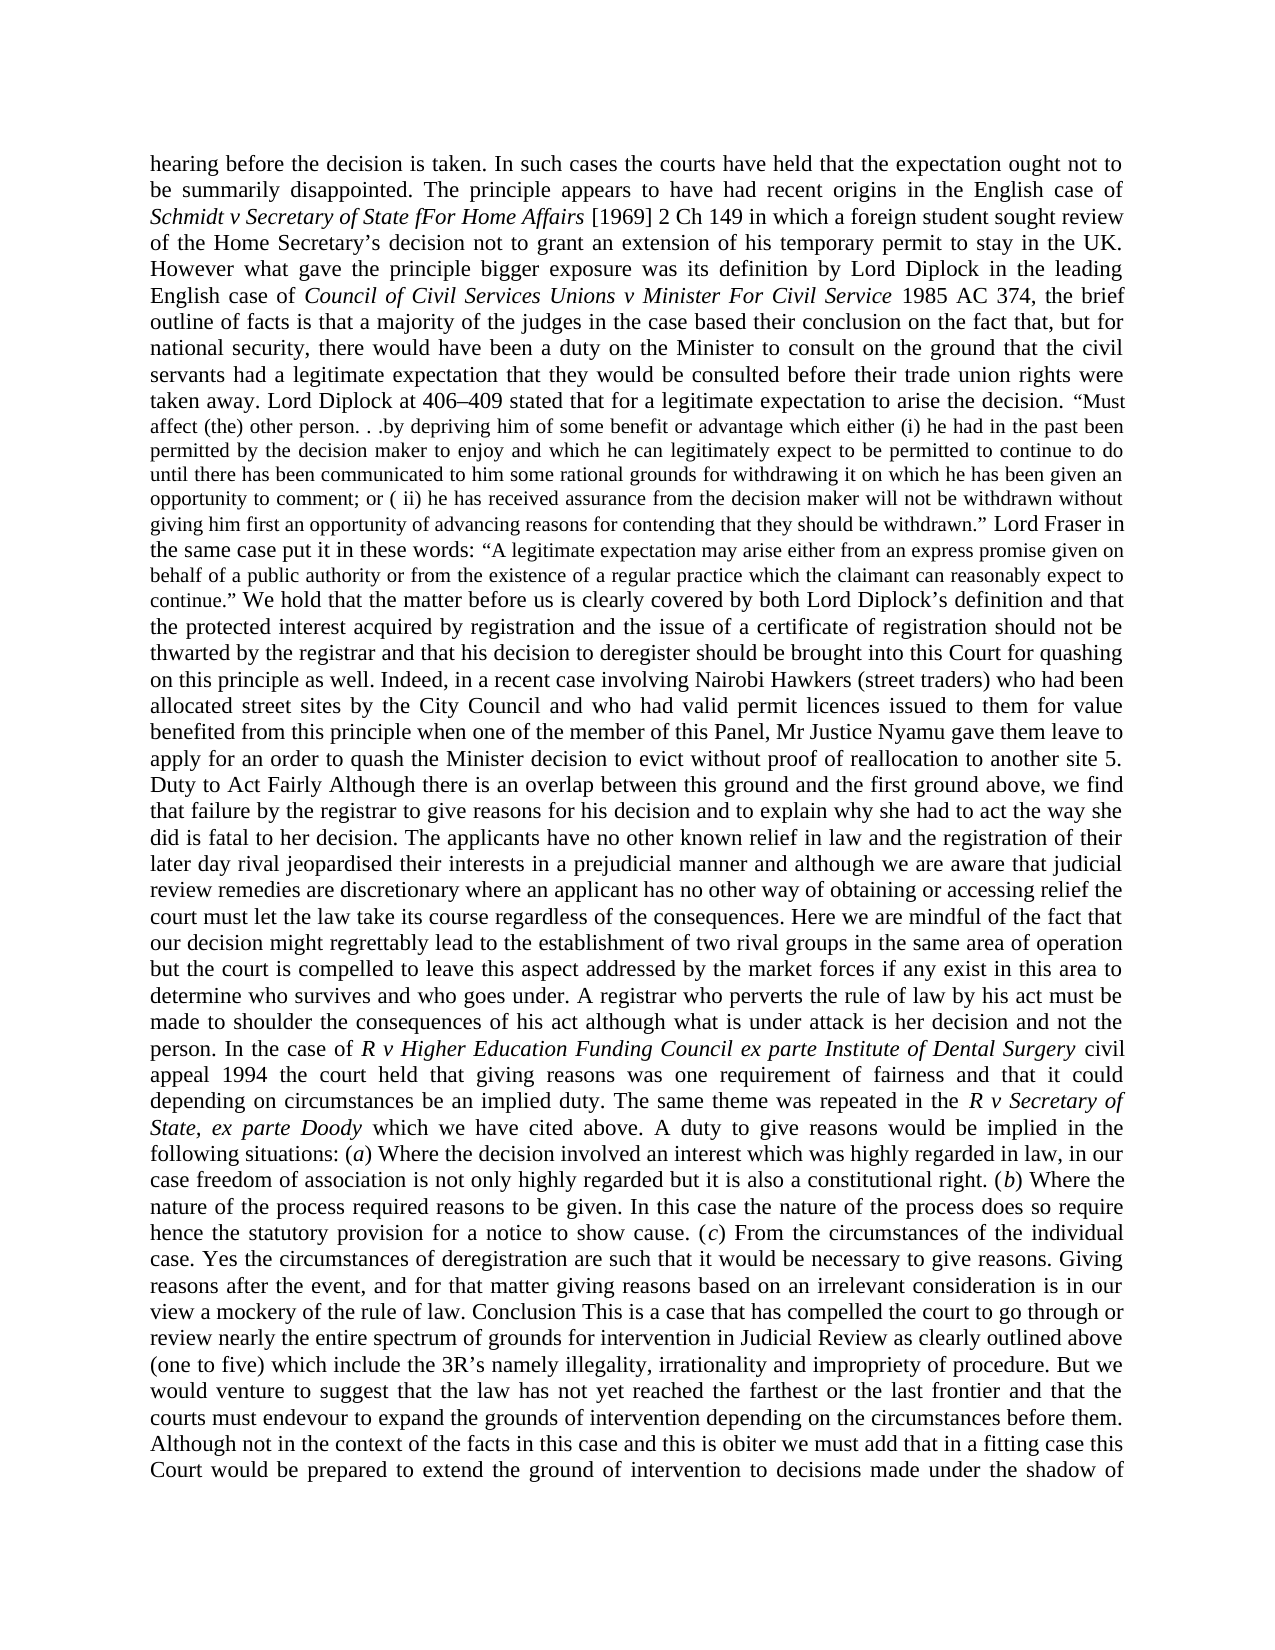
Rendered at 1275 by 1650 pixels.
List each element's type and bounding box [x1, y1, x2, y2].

text [150, 150, 1125, 1483]
